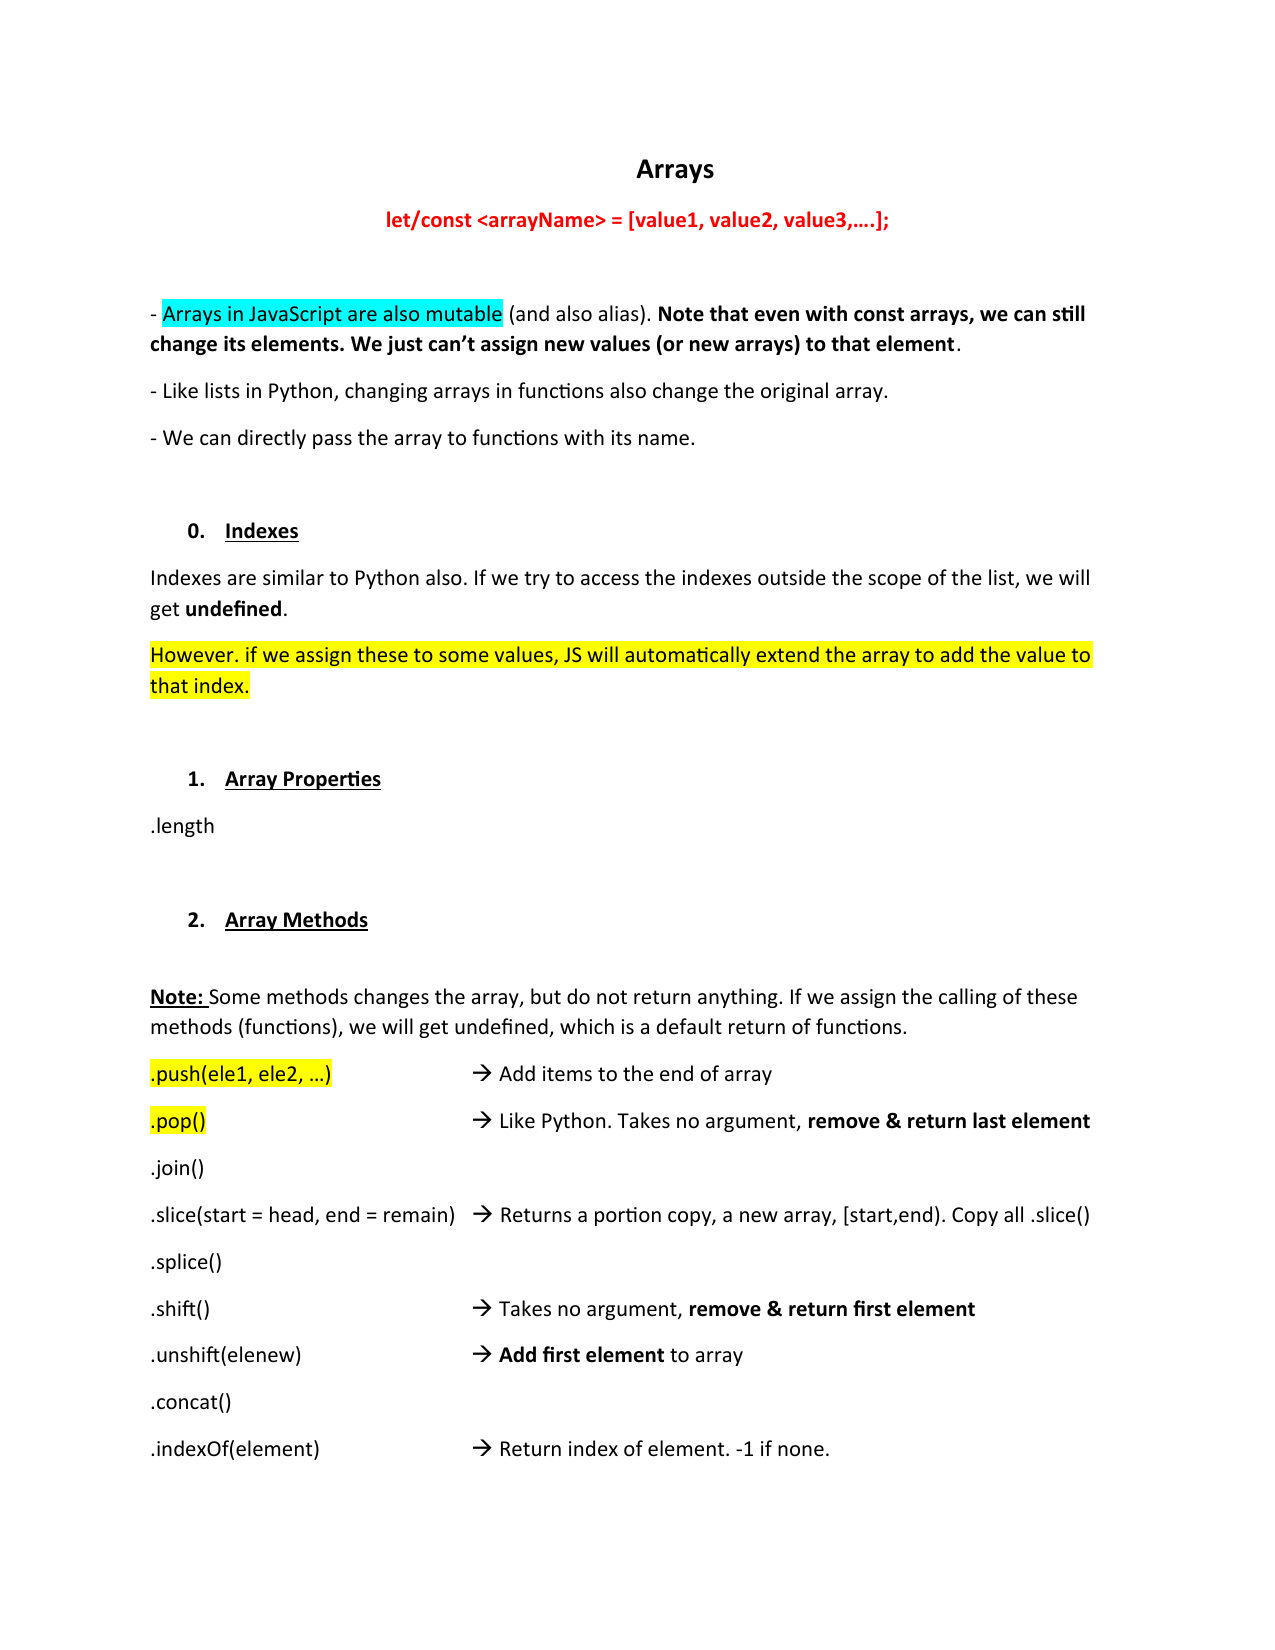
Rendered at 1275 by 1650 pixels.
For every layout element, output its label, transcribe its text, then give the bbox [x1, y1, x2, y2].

text let/const <arrayName> = [value1, value2, value3,….]; [150, 205, 1125, 233]
text Indexes are similar to Python also. If we try to access the indexes outside the scope of the list, we will get undefined. [150, 563, 1125, 622]
text Note: Some methods changes the array, but do not return anything. If we assign the calling of these methods (functions), we will get undefined, which is a default return of functions. [150, 982, 1125, 1040]
text .shift() Takes no argument, remove & return first element [150, 1294, 1125, 1322]
text - We can directly pass the array to functions with its name. [150, 423, 1125, 451]
list Indexes [187, 517, 1125, 544]
text .pop() Like Python. Takes no argument, remove & return last element [206, 1106, 1125, 1134]
text .length [150, 811, 1125, 839]
text - Like lists in Python, changing arrays in functions also change the original array. [150, 376, 1125, 404]
text .join() [150, 1153, 1125, 1181]
list Array Methods [187, 905, 1125, 933]
text .push(ele1, ele2, …) Add items to the end of array [332, 1059, 1125, 1087]
text However. if we assign these to some values, JS will automatically extend the array to add the value to that index. [150, 641, 1125, 699]
list Array Properties [187, 764, 1125, 792]
text .splice() [150, 1247, 1125, 1275]
text .indexOf(element) Return index of element. -1 if none. [150, 1434, 1125, 1462]
text .unshift(elenew) Add first element to array [150, 1341, 1125, 1368]
text - Arrays in JavaScript are also mutable (and also alias). Note that even with const arrays, we can still change its elements. We just can’t assign new values (or new arrays) to that element. [150, 299, 1125, 357]
text Arrays [150, 150, 1125, 186]
text .concat() [150, 1387, 1125, 1415]
text .slice(start = head, end = remain) Returns a portion copy, a new array, [start,end). Copy all .slice() [150, 1200, 1125, 1228]
